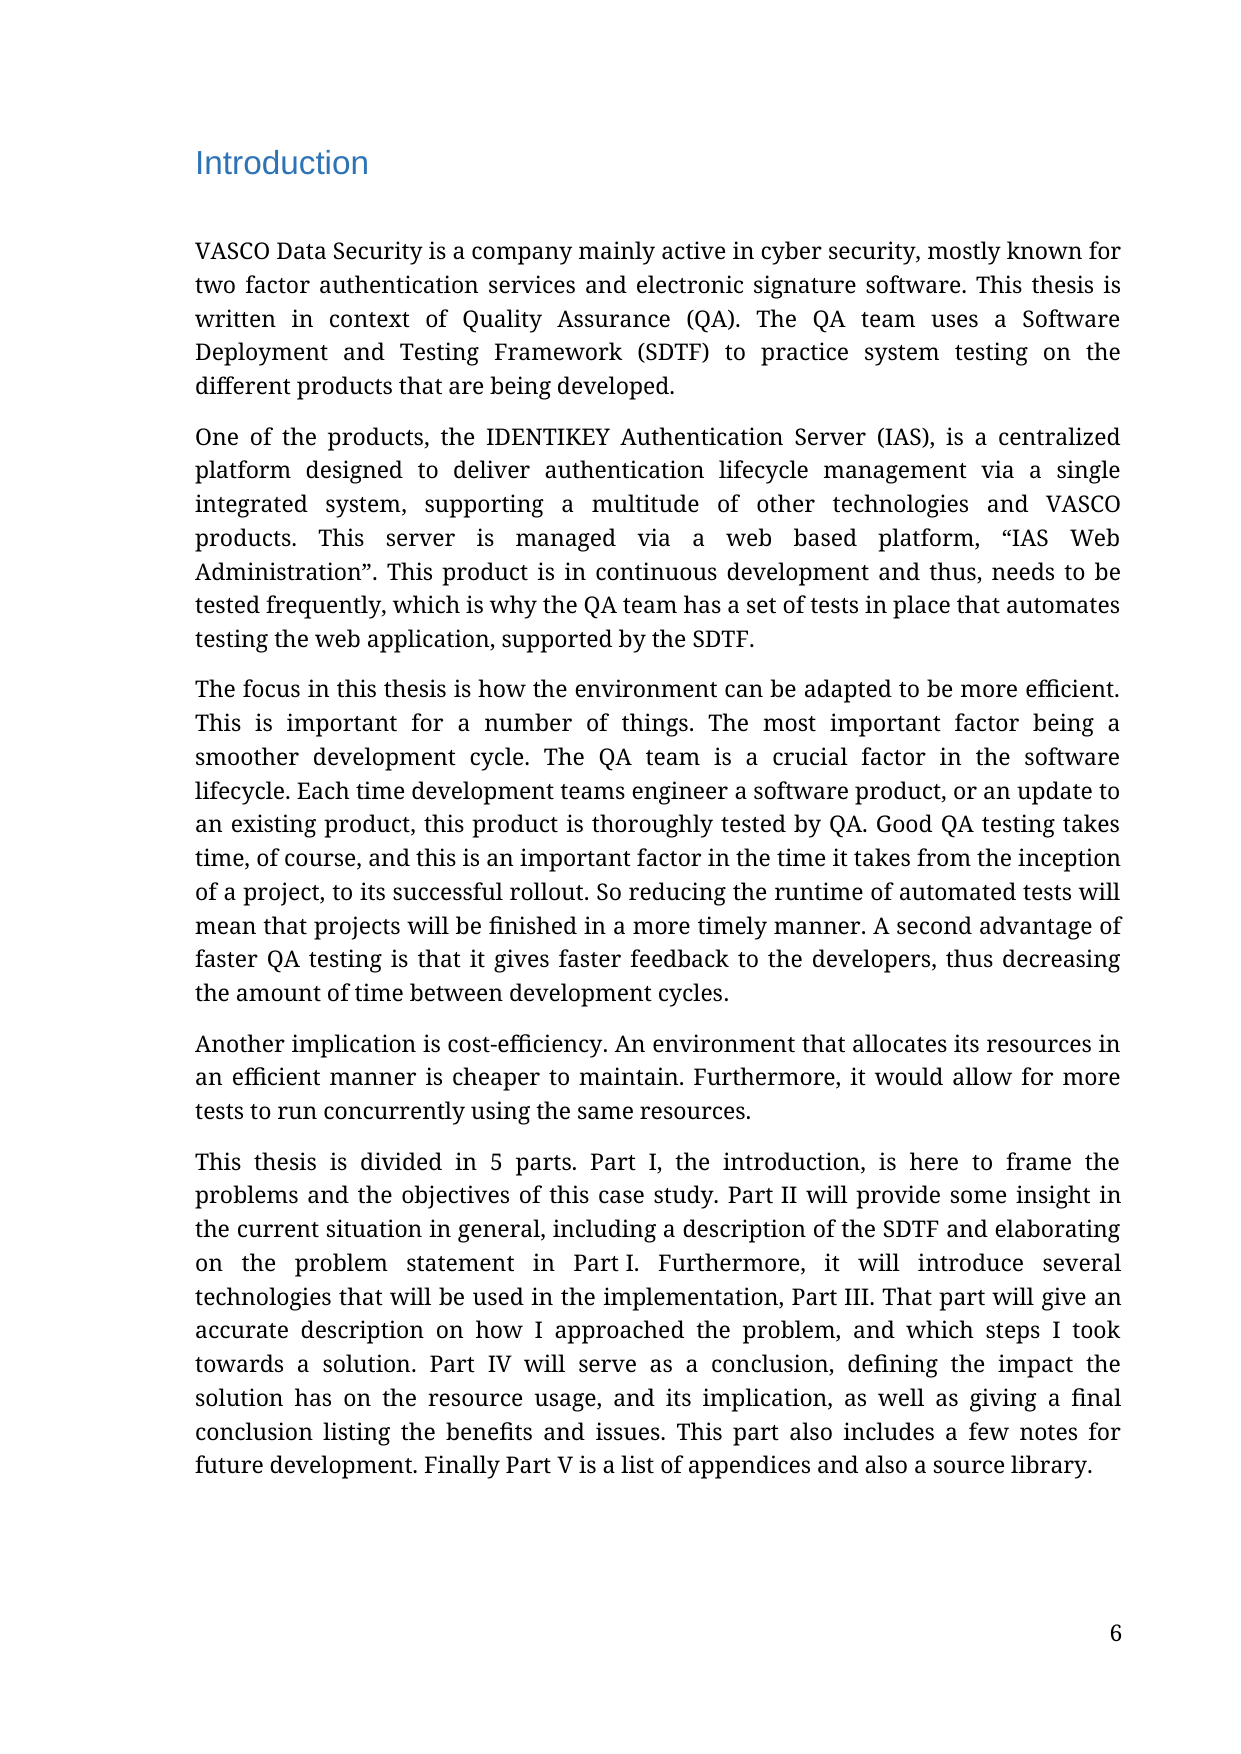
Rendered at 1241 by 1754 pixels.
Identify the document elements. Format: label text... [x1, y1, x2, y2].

text This thesis is divided in 5 parts. Part I, the introduction, is here to frame the problems and the objectives of this case study. Part II will provide some insight in the current situation in general, including a description of the SDTF and elaborating on the problem statement in Part I. Furthermore, it will introduce several technologies that will be used in the implementation, Part III. That part will give an accurate description on how I approached the problem, and which steps I took towards a solution. Part IV will serve as a conclusion, defining the impact the solution has on the resource usage, and its implication, as well as giving a final conclusion listing the benefits and issues. This part also includes a few notes for future development. Finally Part V is a list of appendices and also a source library. [195, 1145, 1122, 1480]
text VASCO Data Security is a company mainly active in cyber security, mostly known for two factor authentication services and electronic signature software. This thesis is written in context of Quality Assurance (QA). The QA team uses a Software Deployment and Testing Framework (SDTF) to practice system testing on the different products that are being developed. [195, 235, 1122, 401]
text One of the products, the IDENTIKEY Authentication Server (IAS), is a centralized platform designed to deliver authentication lifecycle management via a single integrated system, supporting a multitude of other technologies and VASCO products. This server is managed via a web based platform, “IAS Web Administration”. This product is in continuous development and thus, needs to be tested frequently, which is why the QA team has a set of tests in place that automates testing the web application, supported by the SDTF. [195, 420, 1122, 654]
text Another implication is cost-efficiency. An environment that allocates its resources in an efficient manner is cheaper to maintain. Furthermore, it would allow for more tests to run concurrently using the same resources. [195, 1027, 1122, 1126]
text The focus in this thesis is how the environment can be adapted to be more efficient. This is important for a number of things. The most important factor being a smoother development cycle. The QA team is a crucial factor in the software lifecycle. Each time development teams engineer a software product, or an update to an existing product, this product is thoroughly tested by QA. Good QA testing takes time, of course, and this is an important factor in the time it takes from the inception of a project, to its successful rollout. So reducing the runtime of automated tests will mean that projects will be finished in a more timely manner. A second advantage of faster QA testing is that it gives faster feedback to the developers, thus decreasing the amount of time between development cycles. [195, 673, 1122, 1008]
subtitle Introduction [195, 143, 1122, 182]
